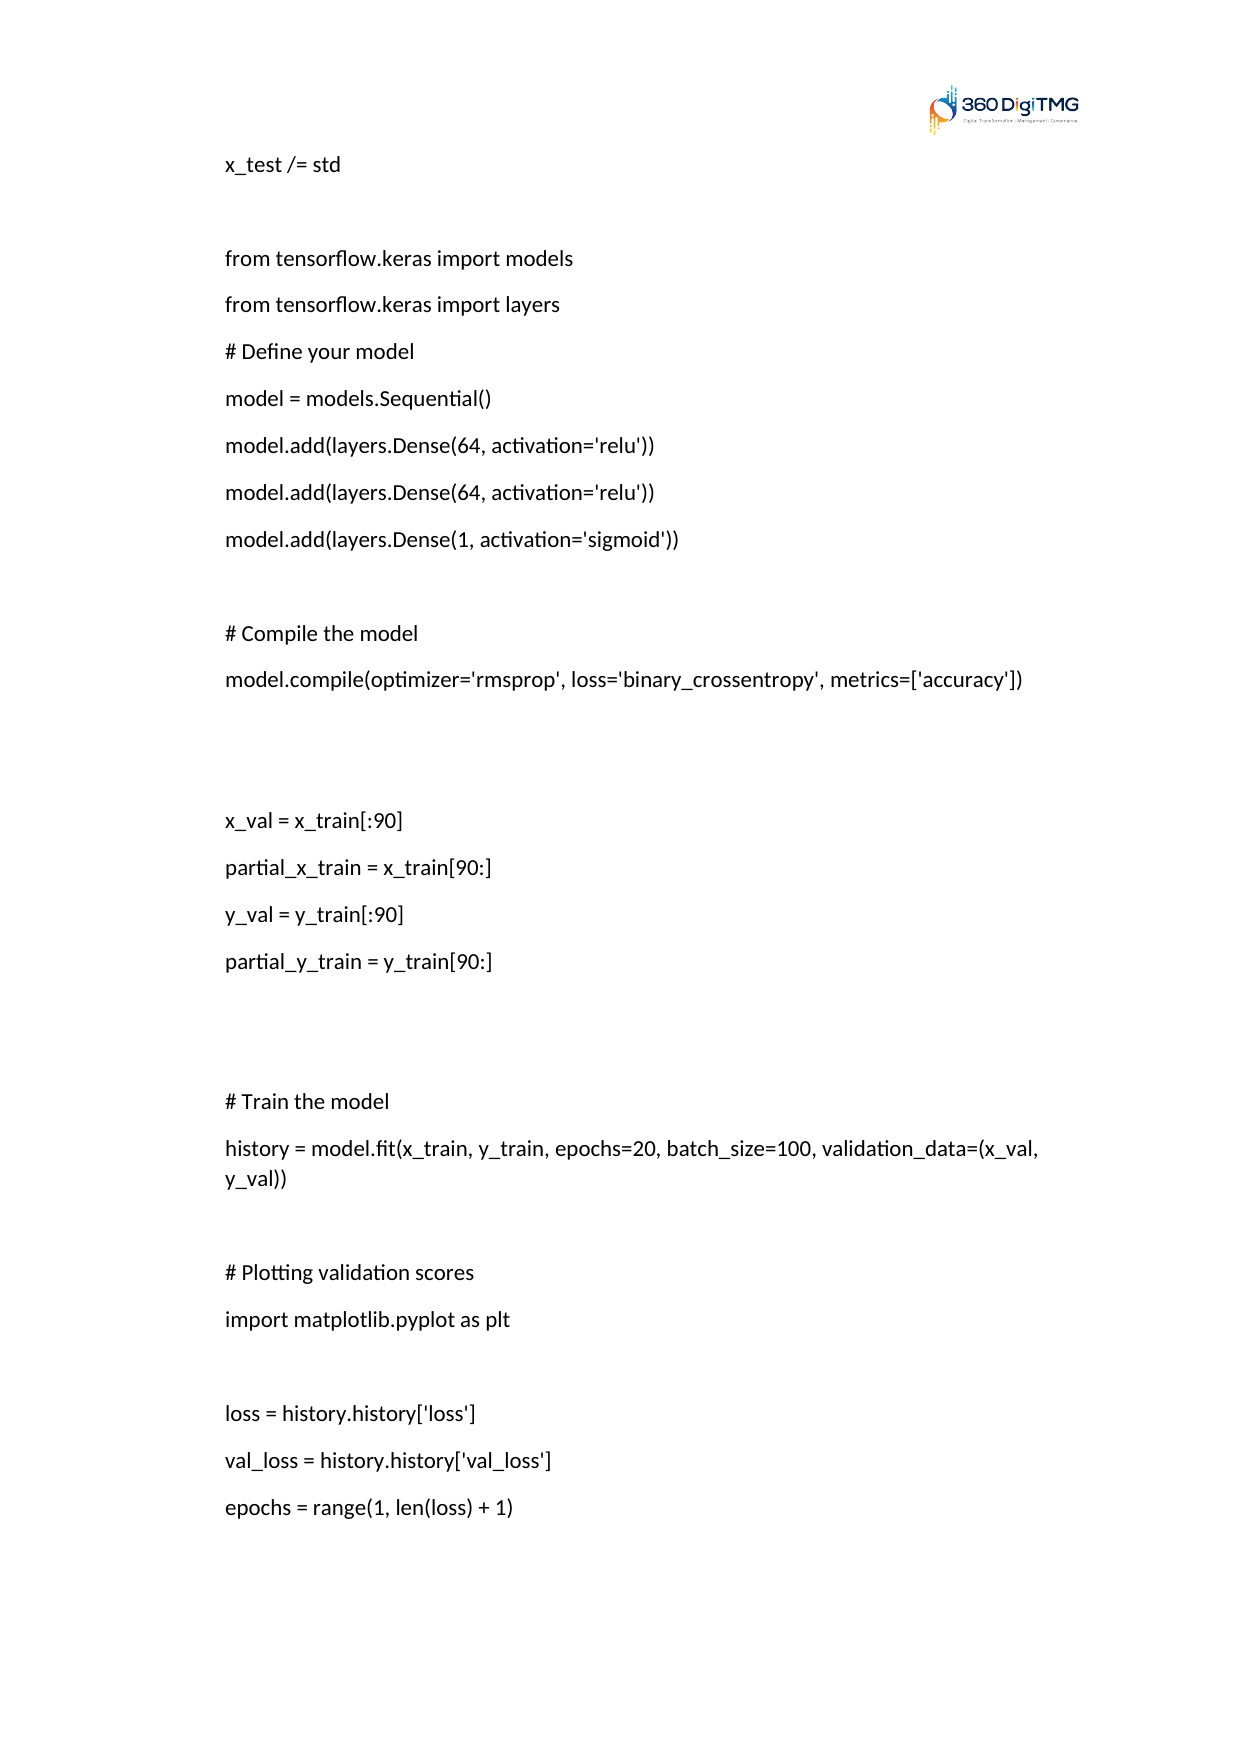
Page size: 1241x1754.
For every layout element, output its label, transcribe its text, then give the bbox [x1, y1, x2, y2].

text epochs = range(1, len(loss) + 1) [225, 1493, 1090, 1521]
text # Define your model [225, 337, 1090, 366]
text import matplotlib.pyplot as plt [225, 1305, 1090, 1333]
text partial_x_train = x_train[90:] [225, 853, 1090, 881]
text partial_y_train = y_train[90:] [225, 947, 1090, 975]
text loss = history.history['loss'] [225, 1399, 1090, 1427]
text from tensorflow.keras import models [225, 244, 1090, 272]
text history = model.fit(x_train, y_train, epochs=20, batch_size=100, validation_data=(x_val, y_val)) [225, 1134, 1090, 1193]
text model.compile(optimizer='rmsprop', loss='binary_crossentropy', metrics=['accuracy']) [225, 666, 1090, 694]
picture [917, 73, 1091, 147]
text x_val = x_train[:90] [225, 806, 1090, 834]
text model.add(layers.Dense(1, activation='sigmoid')) [225, 525, 1090, 553]
text val_loss = history.history['val_loss'] [225, 1446, 1090, 1474]
text model.add(layers.Dense(64, activation='relu')) [225, 478, 1090, 506]
text x_test /= std [225, 150, 1090, 178]
text model = models.Sequential() [225, 384, 1090, 412]
text model.add(layers.Dense(64, activation='relu')) [225, 431, 1090, 459]
text # Train the model [225, 1087, 1090, 1116]
text # Plotting validation scores [225, 1258, 1090, 1286]
text y_val = y_train[:90] [225, 900, 1090, 928]
text from tensorflow.keras import layers [225, 291, 1090, 319]
text # Compile the model [225, 619, 1090, 647]
